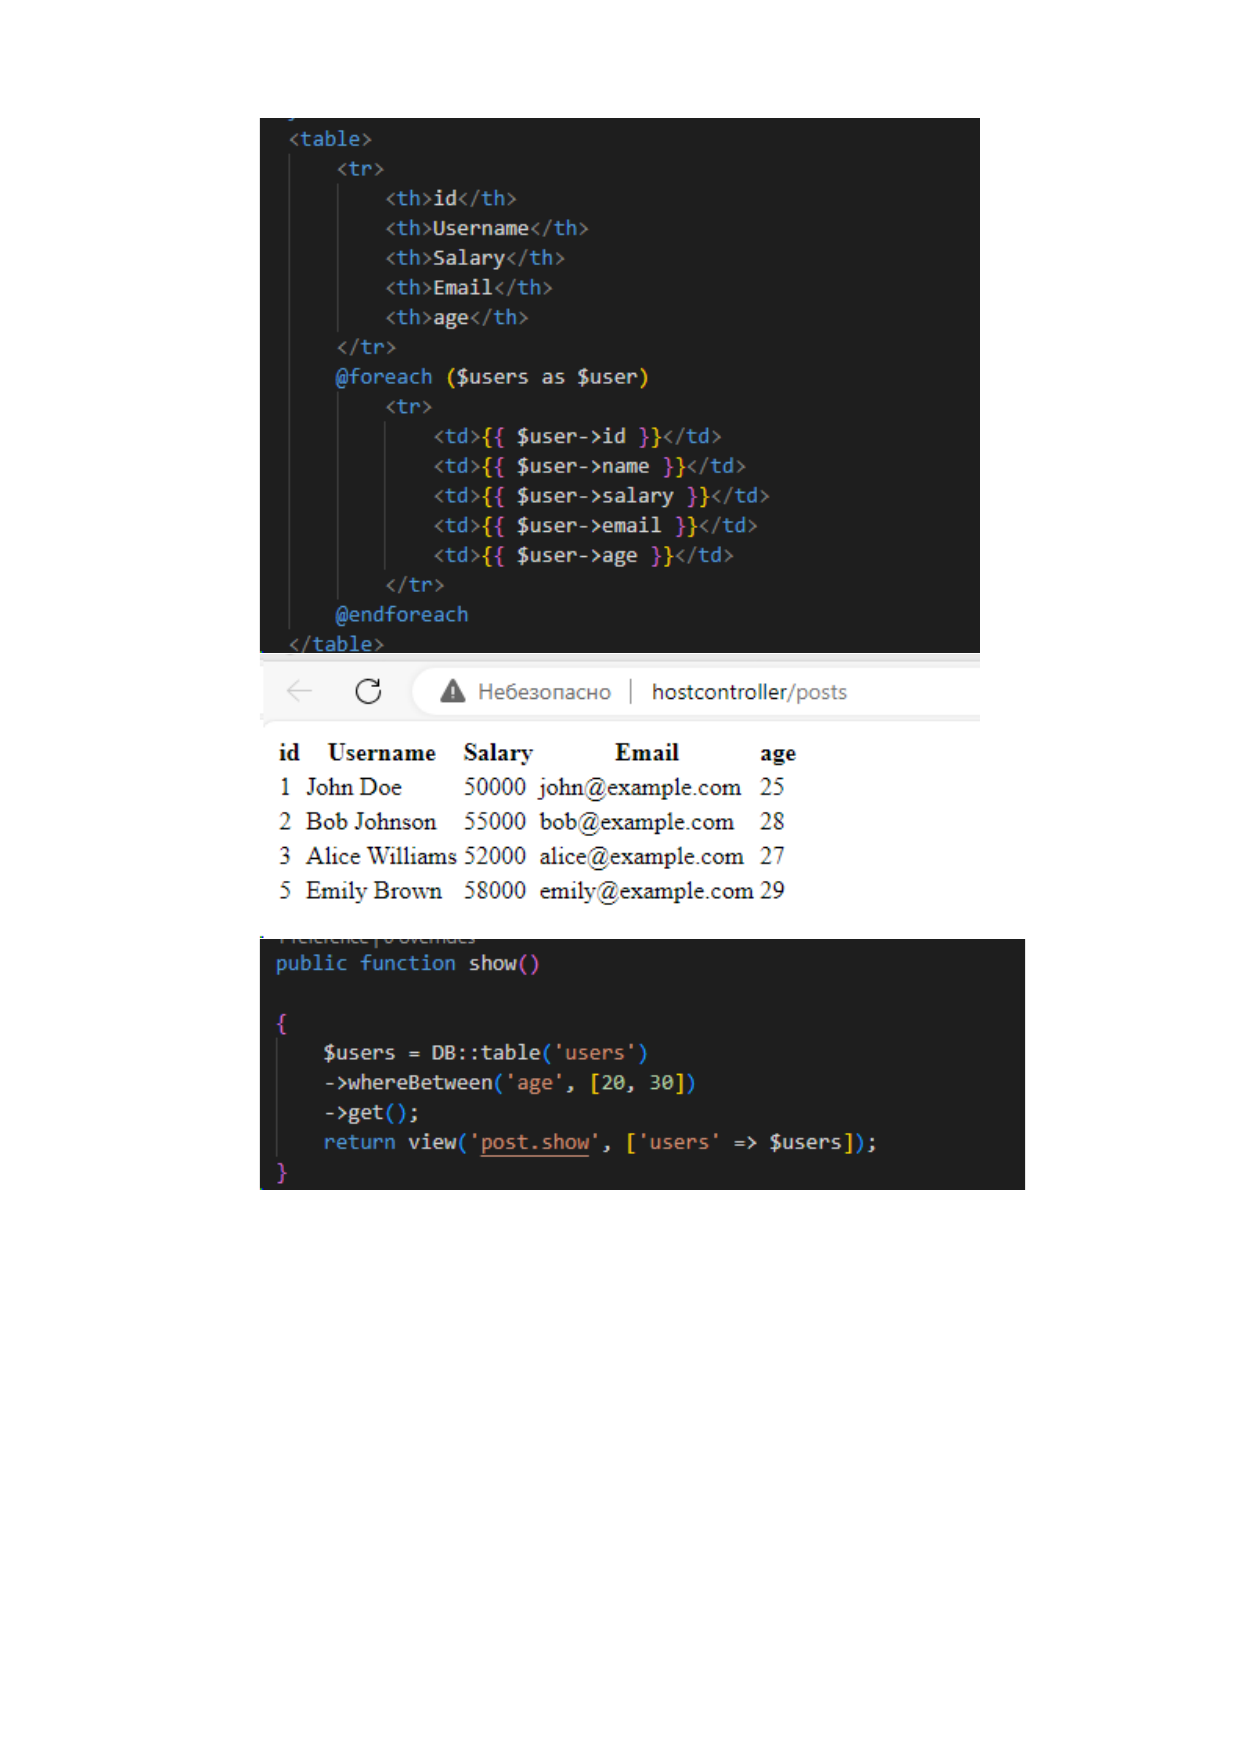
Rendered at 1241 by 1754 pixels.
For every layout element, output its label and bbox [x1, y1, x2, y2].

picture [259, 118, 980, 653]
picture [259, 939, 1026, 1190]
picture [259, 654, 980, 938]
